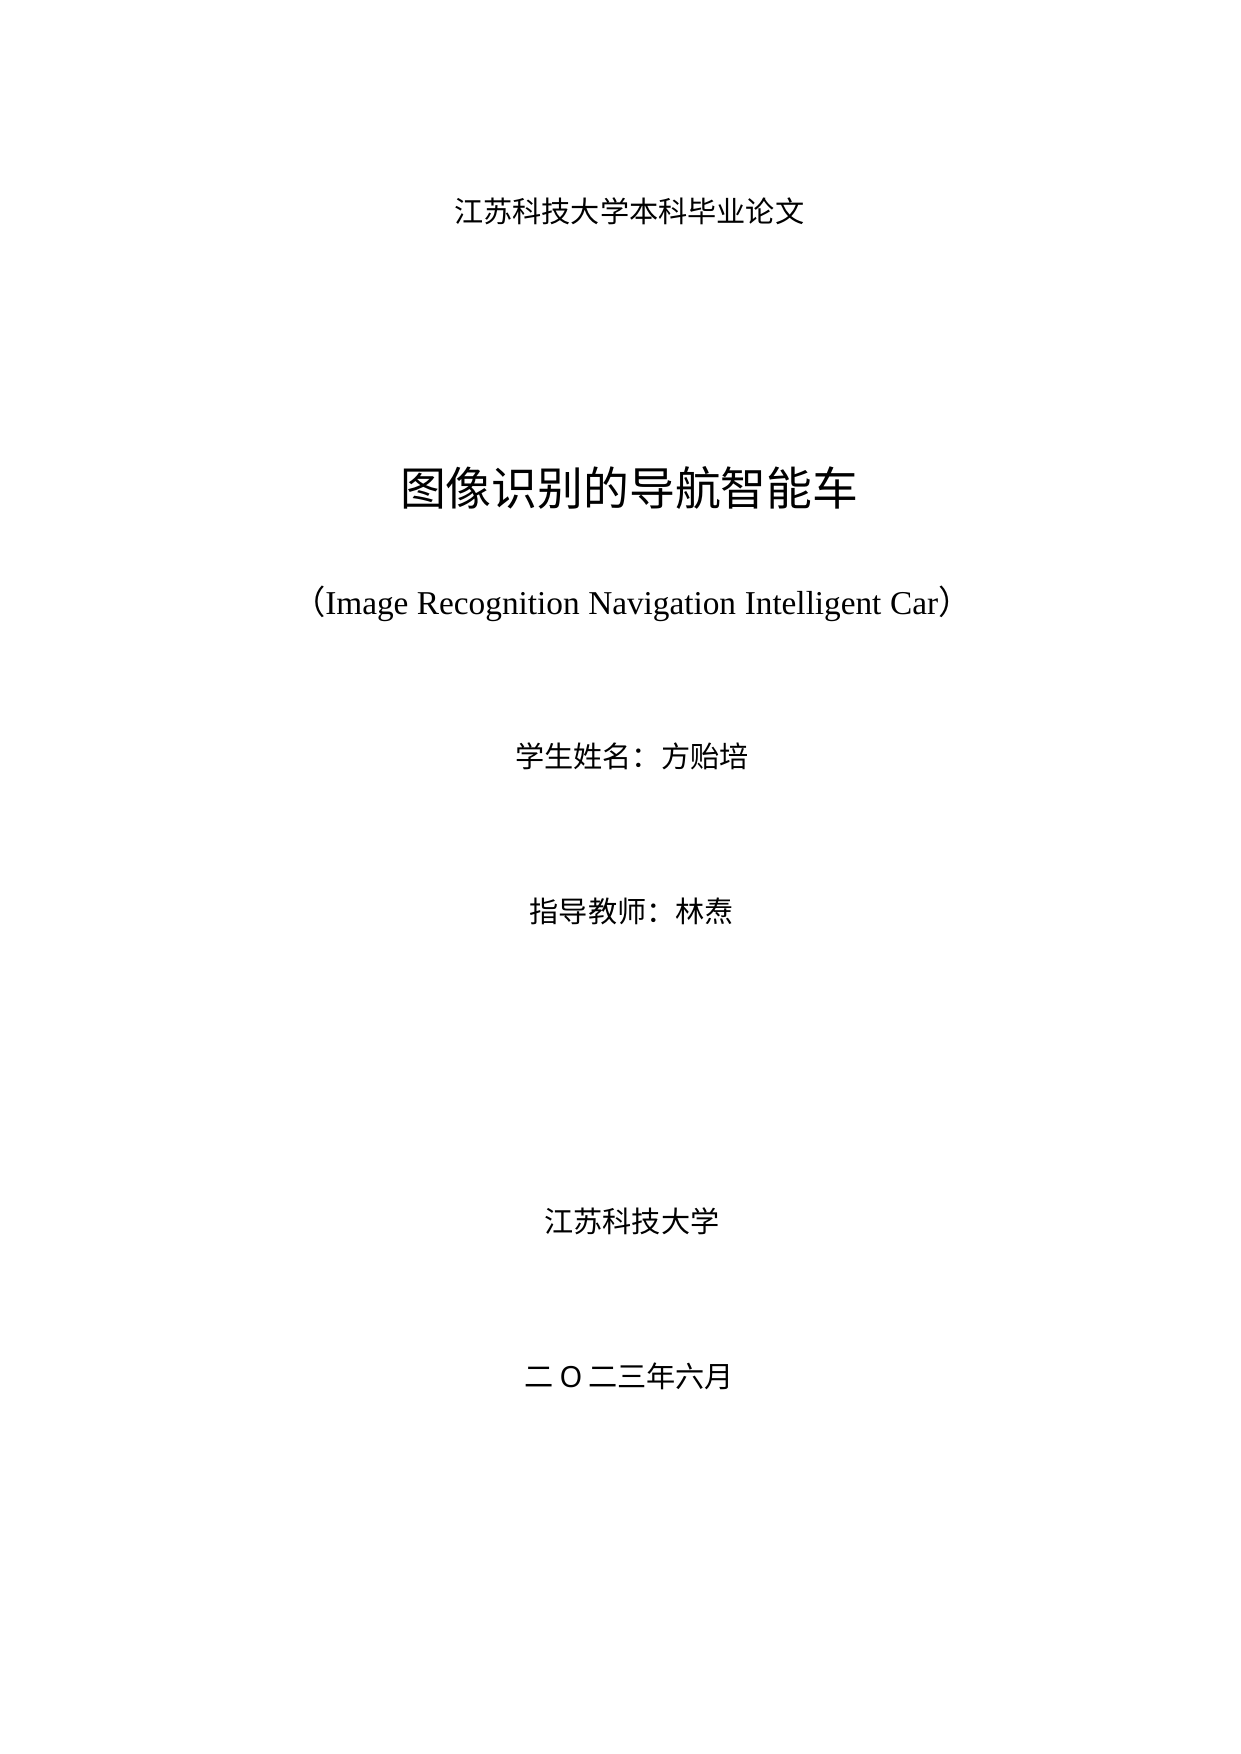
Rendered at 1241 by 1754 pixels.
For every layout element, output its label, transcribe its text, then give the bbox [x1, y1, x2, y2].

text 江苏科技大学本科毕业论文 [165, 177, 1093, 242]
text 江苏科技大学 [209, 1187, 1010, 1252]
text 二O二三年六月 [165, 1342, 1093, 1407]
text 学生姓名：方贻培 [209, 722, 1010, 787]
text 指导教师：林焘 [209, 877, 1010, 942]
text （Image Recognition Navigation Intelligent Car） [209, 567, 1010, 632]
text 图像识别的导航智能车 [165, 437, 1093, 535]
